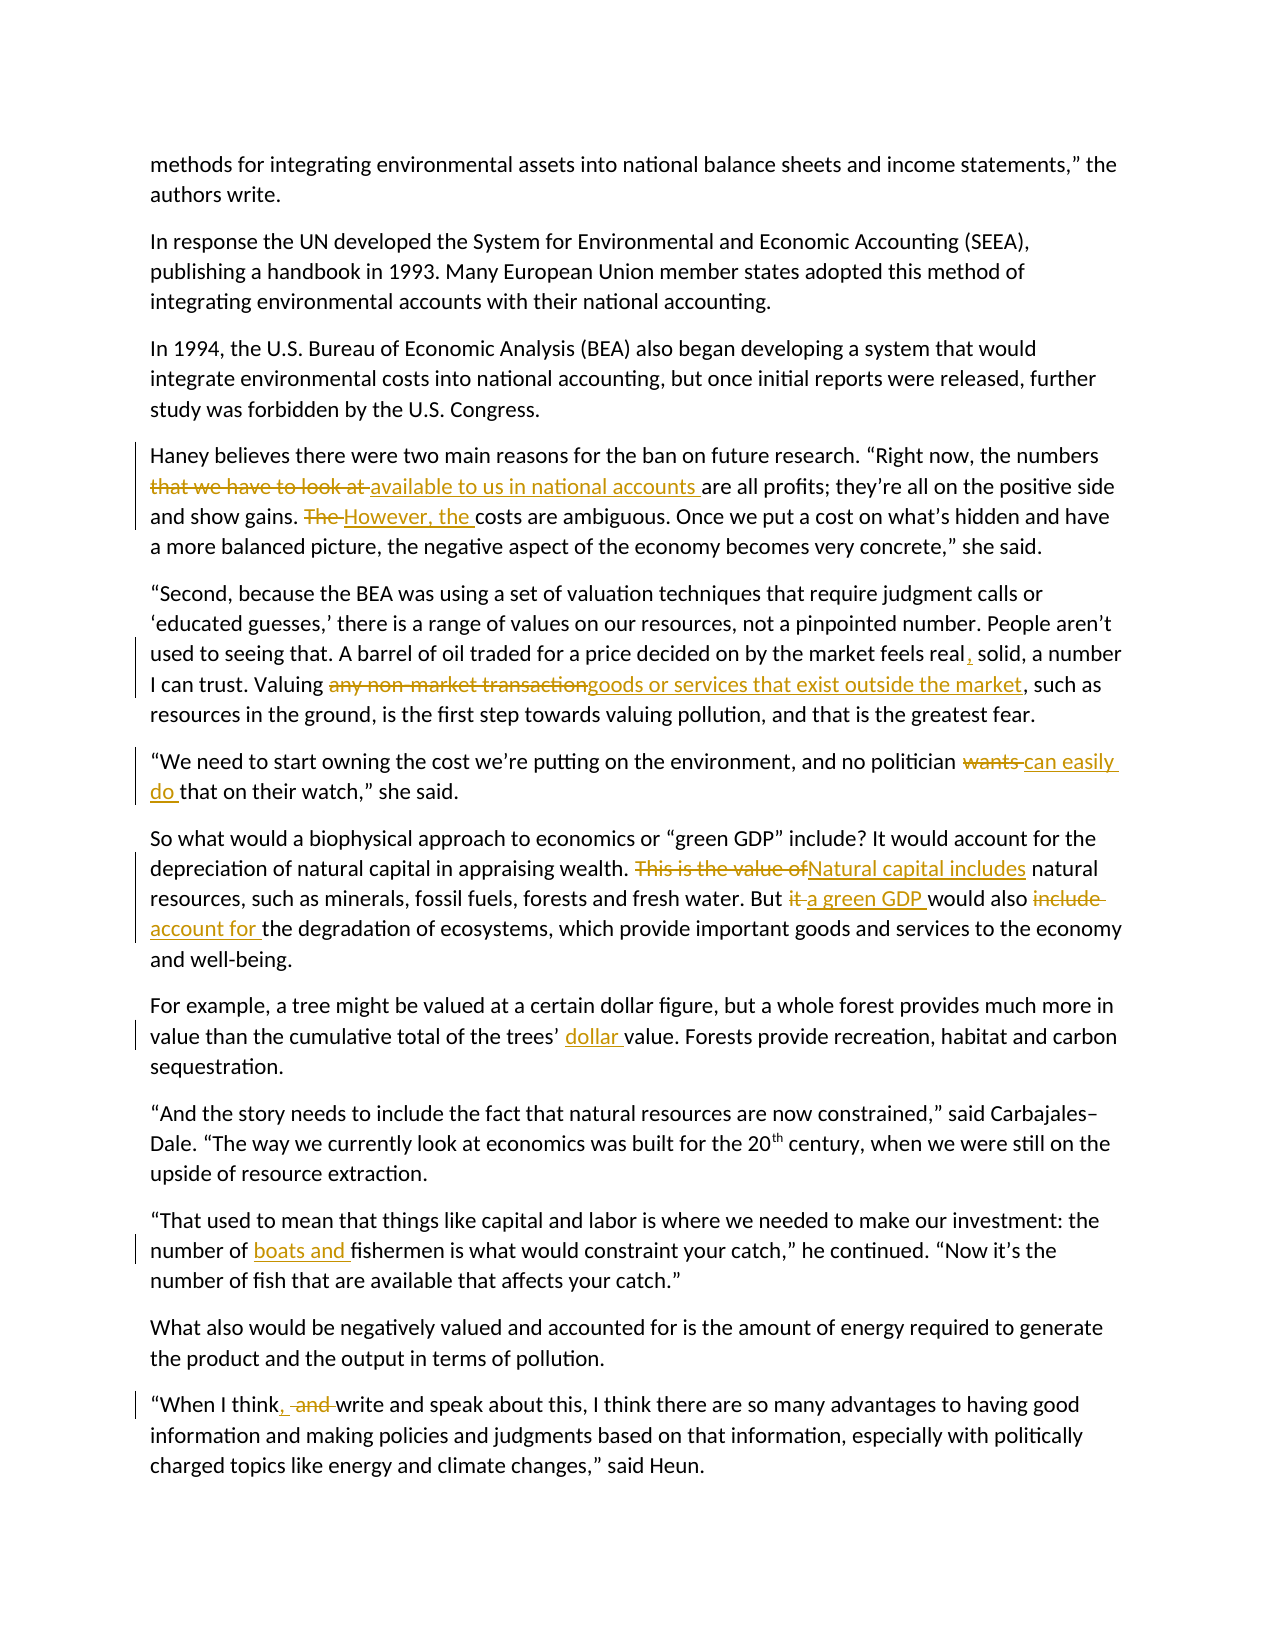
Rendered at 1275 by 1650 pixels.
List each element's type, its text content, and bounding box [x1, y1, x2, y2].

text “And the story needs to include the fact that natural resources are now constrained,” said Carbajales–Dale. “The way we currently look at economics was built for the 20th century, when we were still on the upside of resource extraction. [150, 1099, 1125, 1187]
text For example, a tree might be valued at a certain dollar figure, but a whole forest provides much more in value than the cumulative total of the trees’ value. Forests provide recreation, habitat and carbon sequestration. [150, 992, 1125, 1080]
text Haney believes there were two main reasons for the ban on future research. “Right now, the numbers are all profits; they’re all on the positive side and show gains. costs are ambiguous. Once we put a cost on what’s hidden and have a more balanced picture, the negative aspect of the economy becomes very concrete,” she said. [150, 442, 1125, 560]
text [150, 150, 1125, 208]
text In 1994, the U.S. Bureau of Economic Analysis (BEA) also began developing a system that would integrate environmental costs into national accounting, but once initial reports were released, further study was forbidden by the U.S. Congress. [150, 334, 1125, 423]
text In response the UN developed the System for Environmental and Economic Accounting (SEEA), publishing a handbook in 1993. Many European Union member states adopted this method of integrating environmental accounts with their national accounting. [150, 227, 1125, 316]
text “That used to mean that things like capital and labor is where we needed to make our investment: the number of fishermen is what would constraint your catch,” he continued. “Now it’s the number of fish that are available that affects your catch.” [150, 1206, 1125, 1295]
text “We need to start owning the cost we’re putting on the environment, and no politician that on their watch,” she said. [150, 747, 1125, 805]
text So what would a biophysical approach to economics or “green GDP” include? It would account for the depreciation of natural capital in appraising wealth. natural resources, such as minerals, fossil fuels, forests and fresh water. But would also the degradation of ecosystems, which provide important goods and services to the economy and well-being. [150, 824, 1125, 973]
text What also would be negatively valued and accounted for is the amount of energy required to generate the product and the output in terms of pollution. [150, 1313, 1125, 1372]
text “Second, because the BEA was using a set of valuation techniques that require judgment calls or ‘educated guesses,’ there is a range of values on our resources, not a pinpointed number. People aren’t used to seeing that. A barrel of oil traded for a price decided on by the market feels real solid, a number I can trust. Valuing , such as resources in the ground, is the first step towards valuing pollution, and that is the greatest fear. [150, 579, 1125, 728]
text “When I thinkwrite and speak about this, I think there are so many advantages to having good information and making policies and judgments based on that information, especially with politically charged topics like energy and climate changes,” said Heun. [150, 1391, 1125, 1479]
